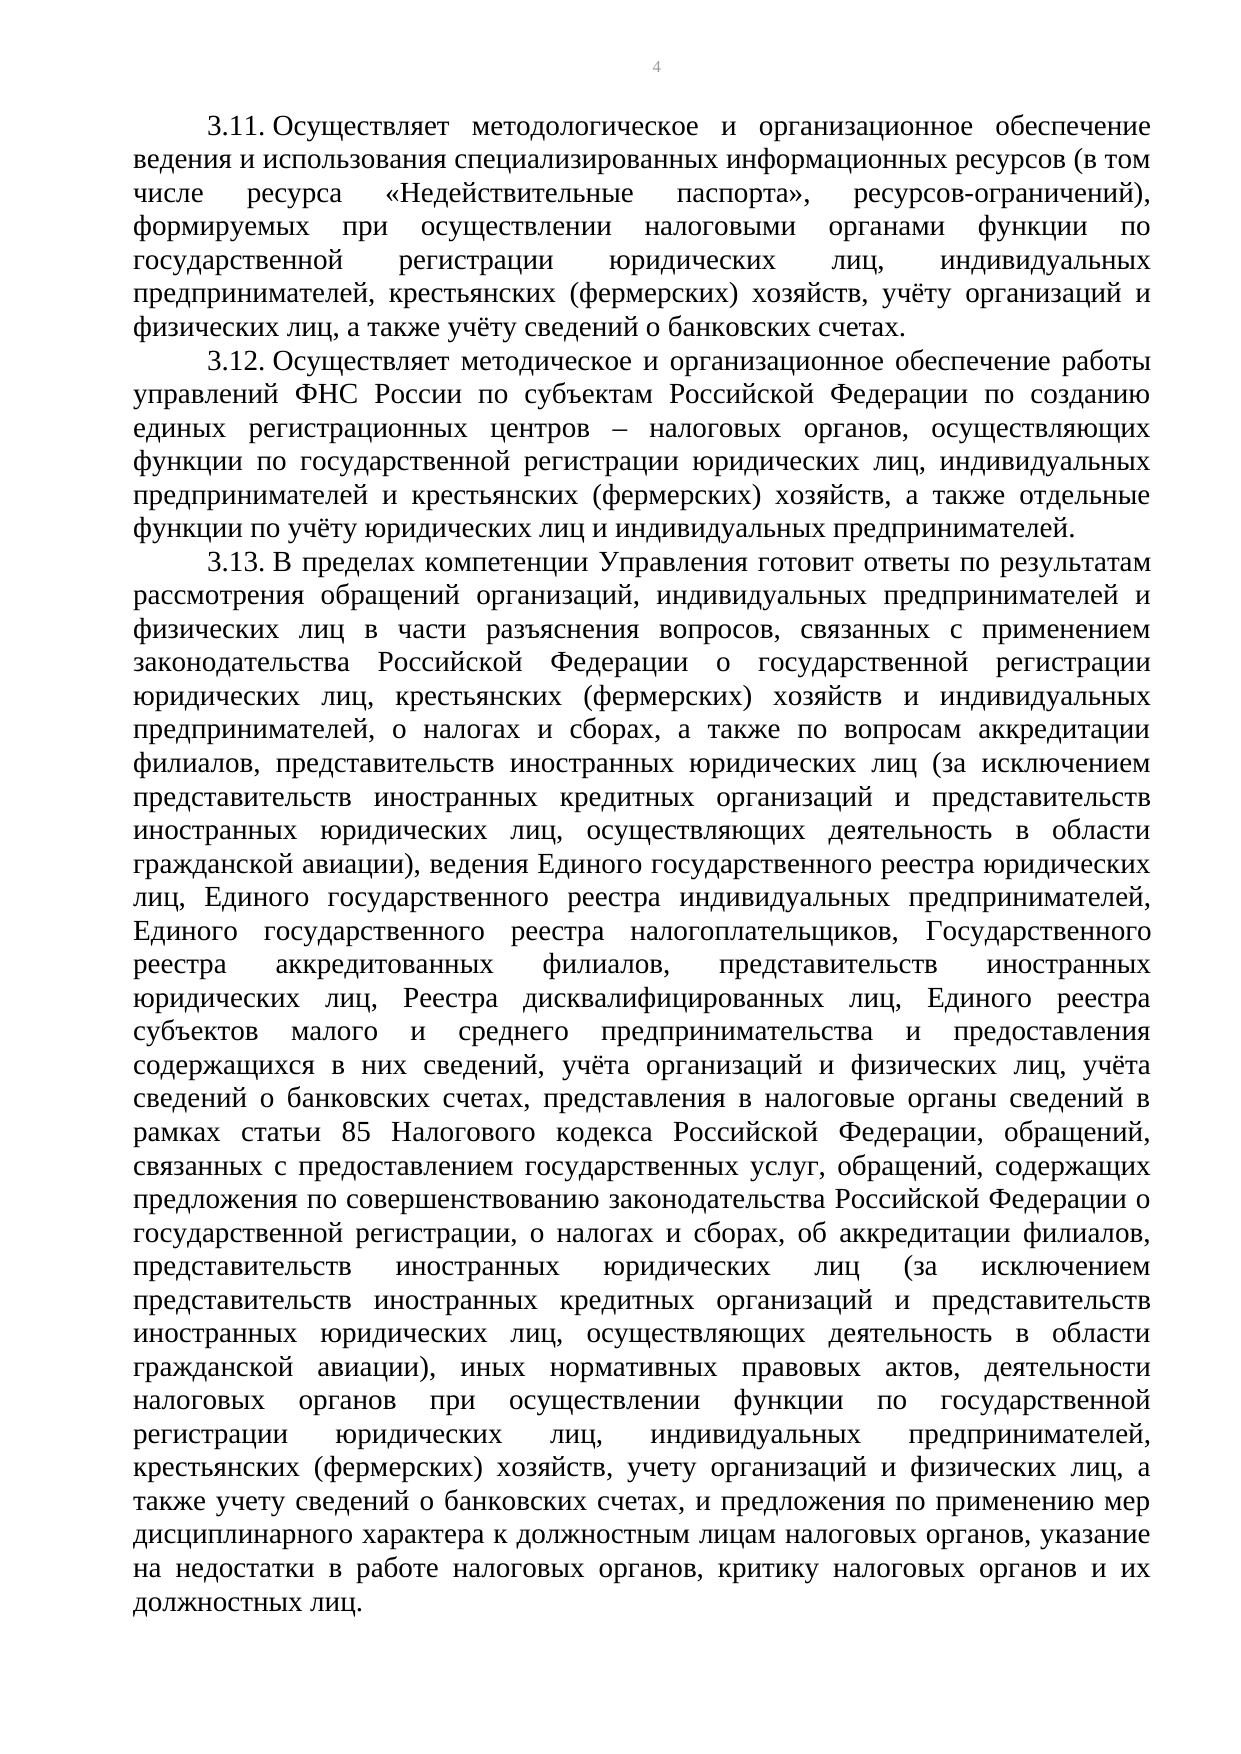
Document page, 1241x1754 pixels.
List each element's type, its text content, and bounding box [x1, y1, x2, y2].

text 3.11. Осуществляет методологическое и организационное обеспечение ведения и использования специализированных информационных ресурсов (в том числе ресурса «Недействительные паспорта», ресурсов-ограничений), формируемых при осуществлении налоговыми органами функции по государственной регистрации юридических лиц, индивидуальных предпринимателей, крестьянских (фермерских) хозяйств, учёту организаций и физических лиц, а также учёту сведений о банковских счетах. [133, 108, 1152, 343]
text 3.13. В пределах компетенции Управления готовит ответы по результатам рассмотрения обращений организаций, индивидуальных предпринимателей и физических лиц в части разъяснения вопросов, связанных с применением законодательства Российской Федерации о государственной регистрации юридических лиц, крестьянских (фермерских) хозяйств и индивидуальных предпринимателей, о налогах и сборах, а также по вопросам аккредитации филиалов, представительств иностранных юридических лиц (за исключением представительств иностранных кредитных организаций и представительств иностранных юридических лиц, осуществляющих деятельность в области гражданской авиации), ведения Единого государственного реестра юридических лиц, Единого государственного реестра индивидуальных предпринимателей, Единого государственного реестра налогоплательщиков, Государственного реестра аккредитованных филиалов, представительств иностранных юридических лиц, Реестра дисквалифицированных лиц, Единого реестра субъектов малого и среднего предпринимательства и предоставления содержащихся в них сведений, учёта организаций и физических лиц, учёта сведений о банковских счетах, представления в налоговые органы сведений в рамках статьи 85 Налогового кодекса Российской Федерации, обращений, связанных с предоставлением государственных услуг, обращений, содержащих предложения по совершенствованию законодательства Российской Федерации о государственной регистрации, о налогах и сборах, об аккредитации филиалов, представительств иностранных юридических лиц (за исключением представительств иностранных кредитных организаций и представительств иностранных юридических лиц, осуществляющих деятельность в области гражданской авиации), иных нормативных правовых актов, деятельности налоговых органов при осуществлении функции по государственной регистрации юридических лиц, индивидуальных предпринимателей, крестьянских (фермерских) хозяйств, учету организаций и физических лиц, а также учету сведений о банковских счетах, и предложения по применению мер дисциплинарного характера к должностным лицам налоговых органов, указание на недостатки в работе налоговых органов, критику налоговых органов и их должностных лиц. [133, 544, 1152, 1617]
text 3.12. Осуществляет методическое и организационное обеспечение работы управлений ФНС России по субъектам Российской Федерации по созданию единых регистрационных центров – налоговых органов, осуществляющих функции по государственной регистрации юридических лиц, индивидуальных предпринимателей и крестьянских (фермерских) хозяйств, а также отдельные функции по учёту юридических лиц и индивидуальных предпринимателей. [133, 343, 1152, 544]
